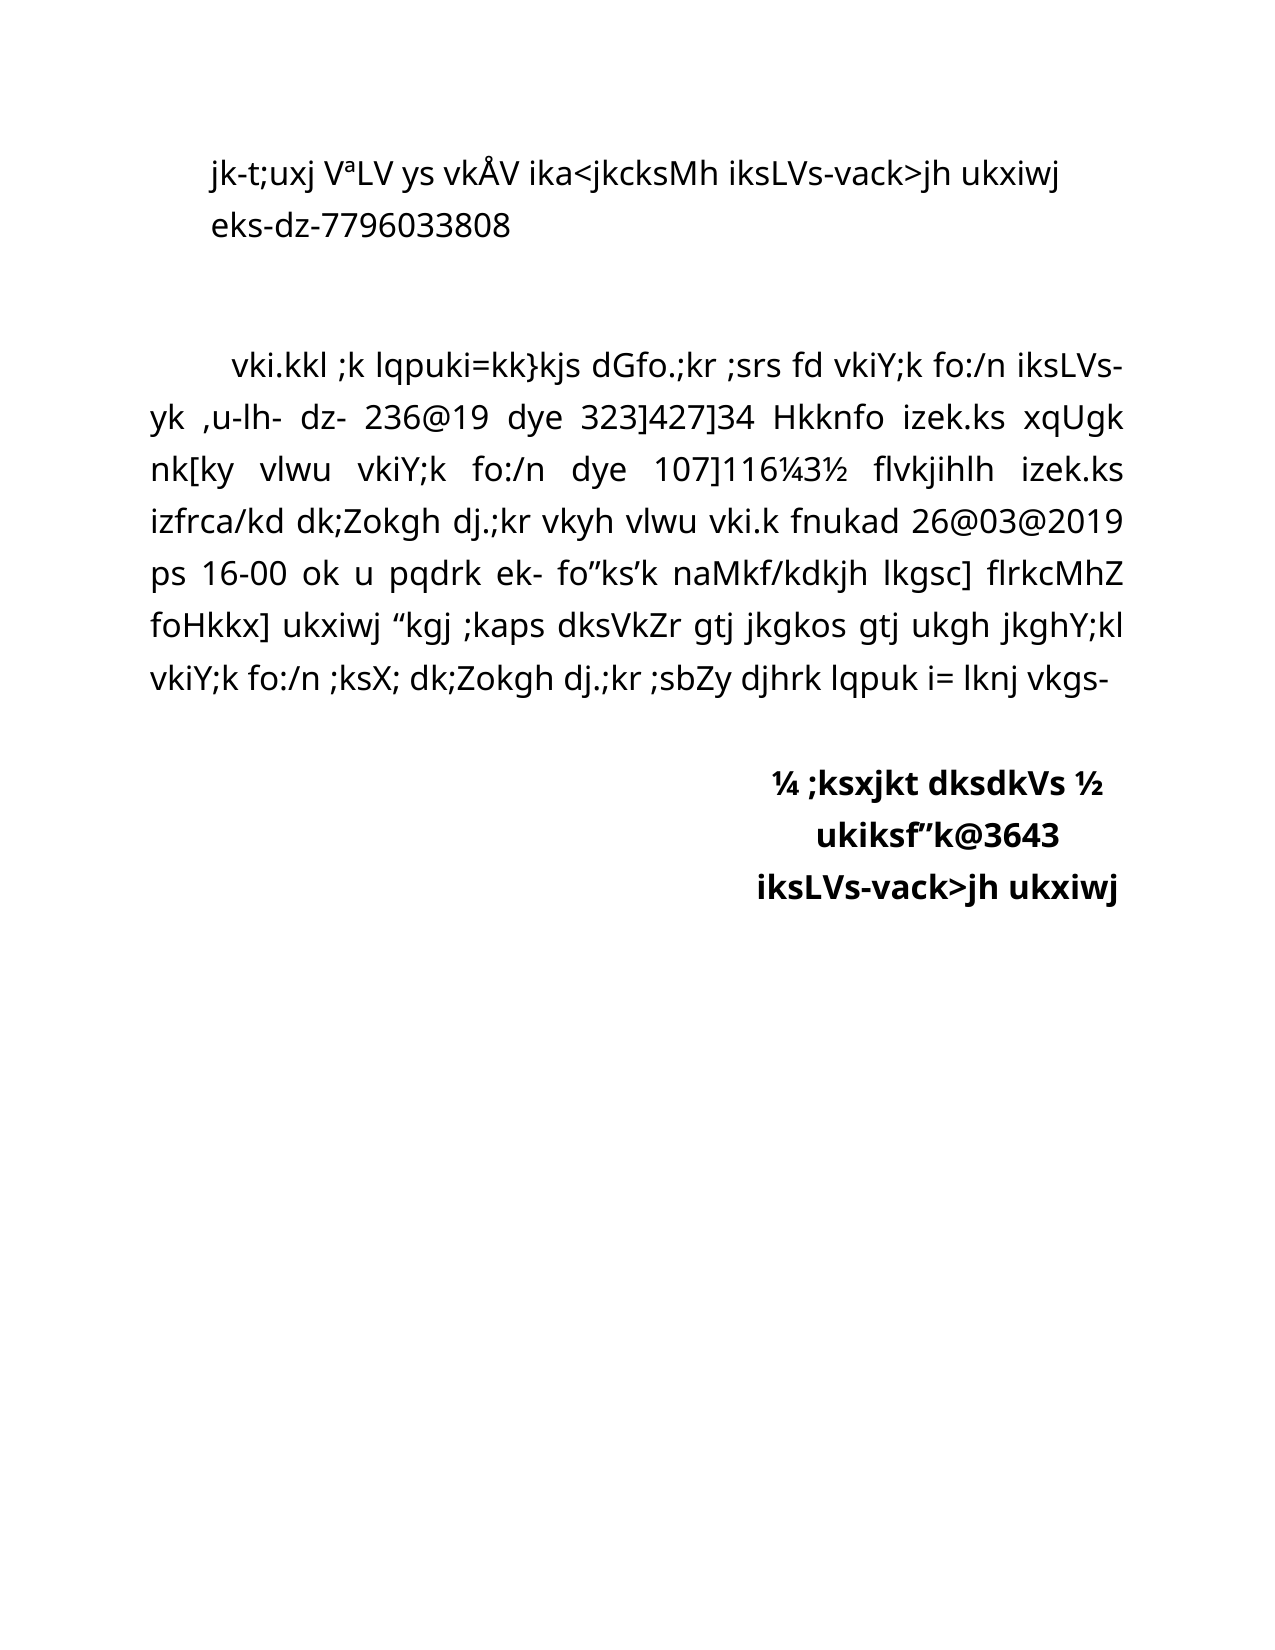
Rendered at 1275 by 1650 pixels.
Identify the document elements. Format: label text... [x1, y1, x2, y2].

text ¼ ;ksxjkt dksdkVs ½ [750, 760, 1125, 805]
text iksLVs-vack>jh ukxiwj [750, 864, 1125, 909]
text ukiksf”k@3643 [750, 812, 1125, 857]
text eks-dz-7796033808 [150, 202, 1125, 248]
text vki.kkl ;k lqpuki=kk}kjs dGfo.;kr ;srs fd vkiY;k fo:/n iksLVs-yk ,u-lh- dz- 236@19 dye 323]427]34 Hkknfo izek.ks xqUgk nk[ky vlwu vkiY;k fo:/n dye 107]116¼3½ flvkjihlh izek.ks izfrca/kd dk;Zokgh dj.;kr vkyh vlwu vki.k fnukad 26@03@2019 ps 16-00 ok u pqdrk ek- fo”ks’k naMkf/kdkjh lkgsc] flrkcMhZ foHkkx] ukxiwj “kgj ;kaps dksVkZr gtj jkgkos gtj ukgh jkghY;kl vkiY;k fo:/n ;ksX; dk;Zokgh dj.;kr ;sbZy djhrk lqpuk i= lknj vkgs- [150, 341, 1125, 700]
text jk-t;uxj VªLV ys vkÅV ika<jkcksMh iksLVs-vack>jh ukxiwj [150, 150, 1125, 195]
